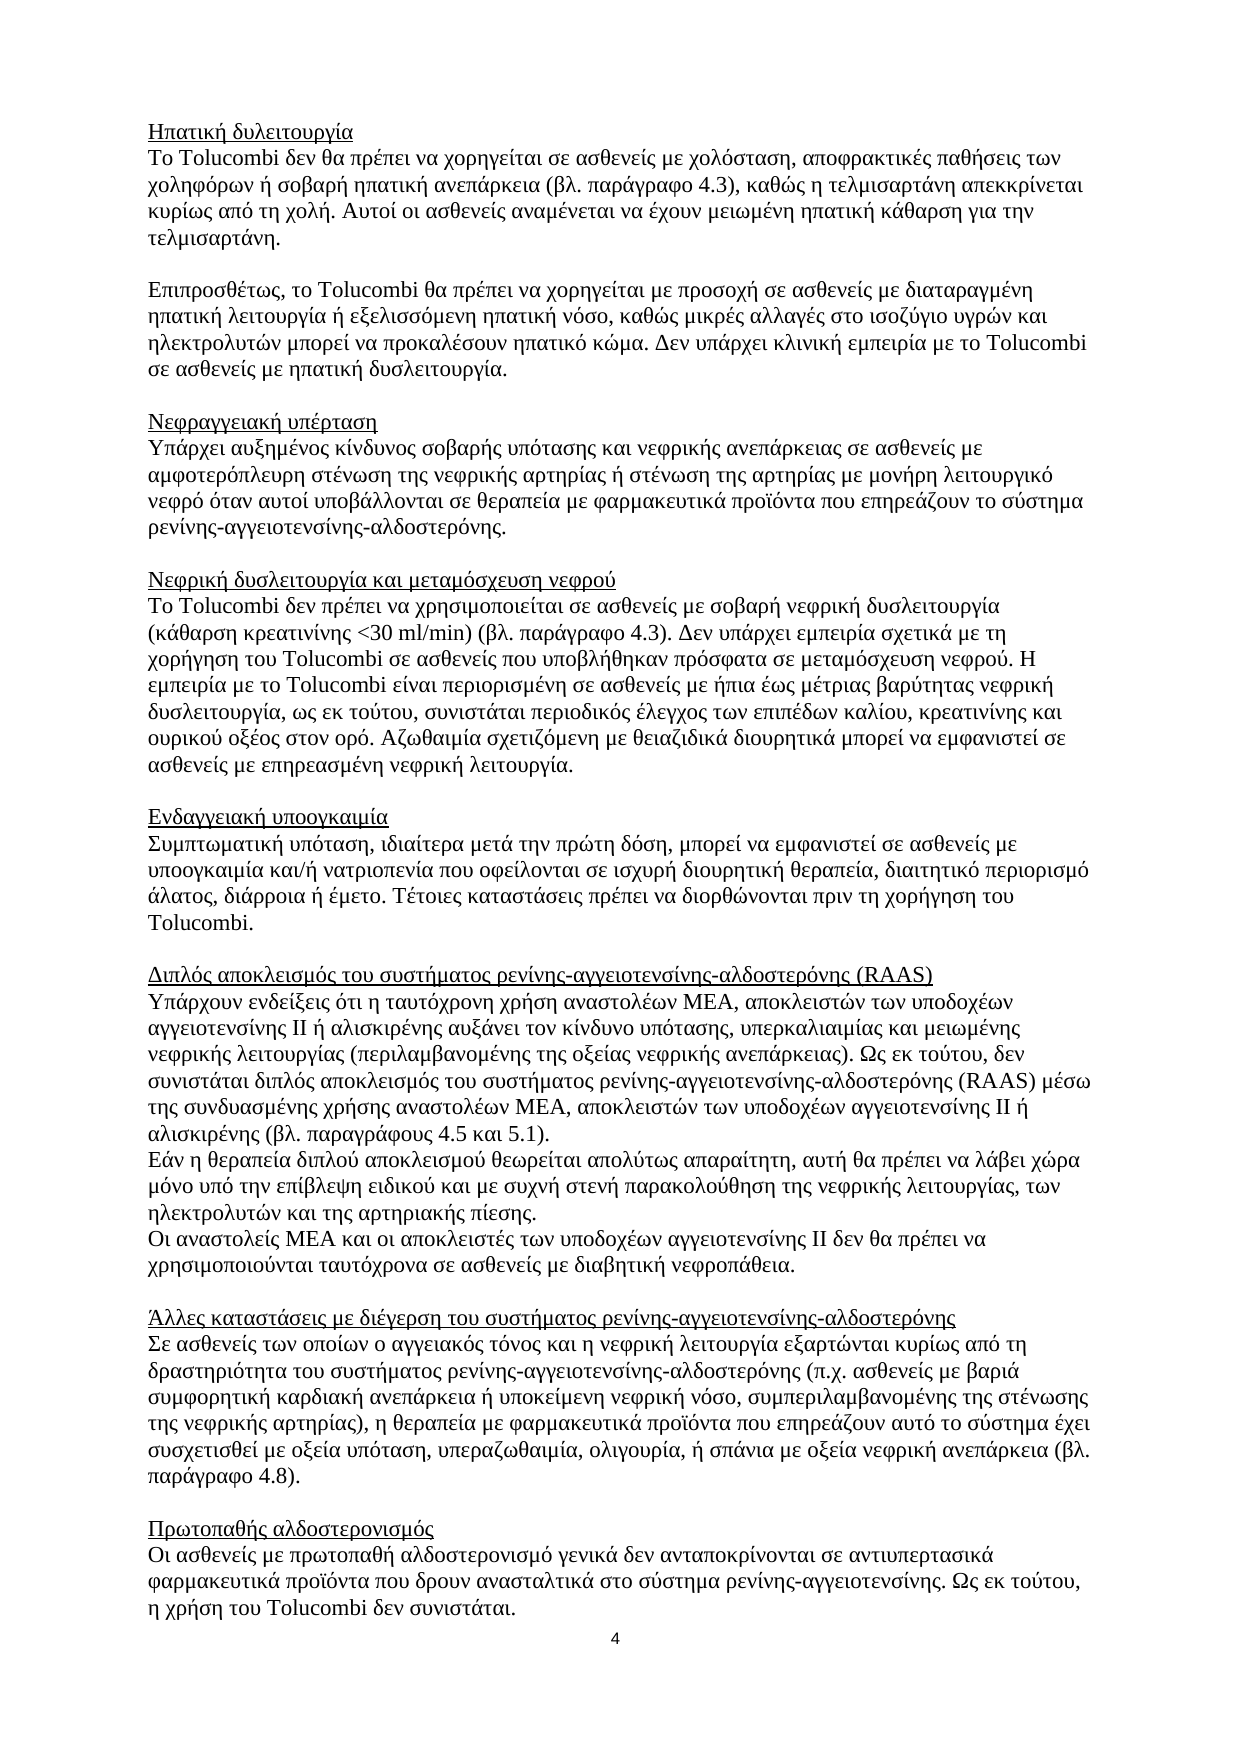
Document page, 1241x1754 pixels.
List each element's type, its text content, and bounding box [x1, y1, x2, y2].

text Διπλός αποκλεισμός του συστήματος ρενίνης-αγγειοτενσίνης-αλδοστερόνης (RAAS) [148, 961, 1092, 988]
text Νεφρική δυσλειτουργία και μεταμόσχευση νεφρού [148, 566, 1092, 592]
text Νεφραγγειακή υπέρταση [148, 408, 1092, 434]
text Ηπατική δυλειτουργία [148, 118, 1092, 144]
text Σε ασθενείς των οποίων ο αγγειακός τόνος και η νεφρική λειτουργία εξαρτώνται κυρίως από τη δραστηριότητα του συστήματος ρενίνης-αγγειοτενσίνης-αλδοστερόνης (π.χ. ασθενείς με βαριά συμφορητική καρδιακή ανεπάρκεια ή υποκείμενη νεφρική νόσο, συμπεριλαμβανομένης της στένωσης της νεφρικής αρτηρίας), η θεραπεία με φαρμακευτικά προϊόντα που επηρεάζουν αυτό το σύστημα έχει συσχετισθεί με οξεία υπόταση, υπεραζωθαιμία, ολιγουρία, ή σπάνια με οξεία νεφρική ανεπάρκεια (βλ. παράγραφο 4.8). [148, 1330, 1092, 1488]
text Άλλες καταστάσεις με διέγερση του συστήματος ρενίνης-αγγειοτενσίνης-αλδοστερόνης [148, 1304, 1092, 1330]
text Εάν η θεραπεία διπλού αποκλεισμού θεωρείται απολύτως απαραίτητη, αυτή θα πρέπει να λάβει χώρα μόνο υπό την επίβλεψη ειδικού και με συχνή στενή παρακολούθηση της νεφρικής λειτουργίας, των ηλεκτρολυτών και της αρτηριακής πίεσης. [148, 1146, 1092, 1225]
text Ενδαγγειακή υποογκαιμία [148, 803, 1092, 830]
text Συμπτωματική υπόταση, ιδιαίτερα μετά την πρώτη δόση, μπορεί να εμφανιστεί σε ασθενείς με υποογκαιμία και/ή νατριοπενία που οφείλονται σε ισχυρή διουρητική θεραπεία, διαιτητικό περιορισμό άλατος, διάρροια ή έμετο. Τέτοιες καταστάσεις πρέπει να διορθώνονται πριν τη χορήγηση του Tolucombi. [148, 830, 1092, 935]
text Επιπροσθέτως, το Tolucombi θα πρέπει να χορηγείται με προσοχή σε ασθενείς με διαταραγμένη ηπατική λειτουργία ή εξελισσόμενη ηπατική νόσο, καθώς μικρές αλλαγές στο ισοζύγιο υγρών και ηλεκτρολυτών μπορεί να προκαλέσουν ηπατικό κώμα. Δεν υπάρχει κλινική εμπειρία με το Tolucombi σε ασθενείς με ηπατική δυσλειτουργία. [148, 276, 1092, 382]
text Οι αναστολείς ΜΕΑ και οι αποκλειστές των υποδοχέων αγγειοτενσίνης ΙΙ δεν θα πρέπει να χρησιμοποιούνται ταυτόχρονα σε ασθενείς με διαβητική νεφροπάθεια. [148, 1225, 1092, 1278]
text Πρωτοπαθής αλδοστερονισμός [148, 1515, 1092, 1541]
text Υπάρχει αυξημένος κίνδυνος σοβαρής υπότασης και νεφρικής ανεπάρκειας σε ασθενείς με αμφοτερόπλευρη στένωση της νεφρικής αρτηρίας ή στένωση της αρτηρίας με μονήρη λειτουργικό νεφρό όταν αυτοί υποβάλλονται σε θεραπεία με φαρμακευτικά προϊόντα που επηρεάζουν το σύστημα ρενίνης-αγγειοτενσίνης-αλδοστερόνης. [148, 434, 1092, 540]
text Το Tolucombi δεν θα πρέπει να χορηγείται σε ασθενείς με χολόσταση, αποφρακτικές παθήσεις των χοληφόρων ή σοβαρή ηπατική ανεπάρκεια (βλ. παράγραφο 4.3), καθώς η τελμισαρτάνη απεκκρίνεται κυρίως από τη χολή. Αυτοί οι ασθενείς αναμένεται να έχουν μειωμένη ηπατική κάθαρση για την τελμισαρτάνη. [148, 144, 1092, 250]
text Υπάρχουν ενδείξεις ότι η ταυτόχρονη χρήση αναστολέων ΜΕΑ, αποκλειστών των υποδοχέων αγγειοτενσίνης ΙΙ ή αλισκιρένης αυξάνει τον κίνδυνο υπότασης, υπερκαλιαιμίας και μειωμένης νεφρικής λειτουργίας (περιλαμβανομένης της οξείας νεφρικής ανεπάρκειας). Ως εκ τούτου, δεν συνιστάται διπλός αποκλεισμός του συστήματος ρενίνης-αγγειοτενσίνης-αλδοστερόνης (RAAS) μέσω της συνδυασμένης χρήσης αναστολέων ΜΕΑ, αποκλειστών των υποδοχέων αγγειοτενσίνης ΙΙ ή αλισκιρένης (βλ. παραγράφους 4.5 και 5.1). [148, 988, 1092, 1146]
text Οι ασθενείς με πρωτοπαθή αλδοστερονισμό γενικά δεν ανταποκρίνονται σε αντιυπερτασικά φαρμακευτικά προϊόντα που δρουν ανασταλτικά στο σύστημα ρενίνης-αγγειοτενσίνης. Ως εκ τούτου, η χρήση του Tolucombi δεν συνιστάται. [148, 1541, 1092, 1620]
text Το Tolucombi δεν πρέπει να χρησιμοποιείται σε ασθενείς με σοβαρή νεφρική δυσλειτουργία (κάθαρση κρεατινίνης <30 ml/min) (βλ. παράγραφο 4.3). Δεν υπάρχει εμπειρία σχετικά με τη χορήγηση του Tolucombi σε ασθενείς που υποβλήθηκαν πρόσφατα σε μεταμόσχευση νεφρού. Η εμπειρία με το Tolucombi είναι περιορισμένη σε ασθενείς με ήπια έως μέτριας βαρύτητας νεφρική δυσλειτουργία, ως εκ τούτου, συνιστάται περιοδικός έλεγχος των επιπέδων καλίου, κρεατινίνης και ουρικού οξέος στον ορό. Αζωθαιμία σχετιζόμενη με θειαζιδικά διουρητικά μπορεί να εμφανιστεί σε ασθενείς με επηρεασμένη νεφρική λειτουργία. [148, 592, 1092, 777]
